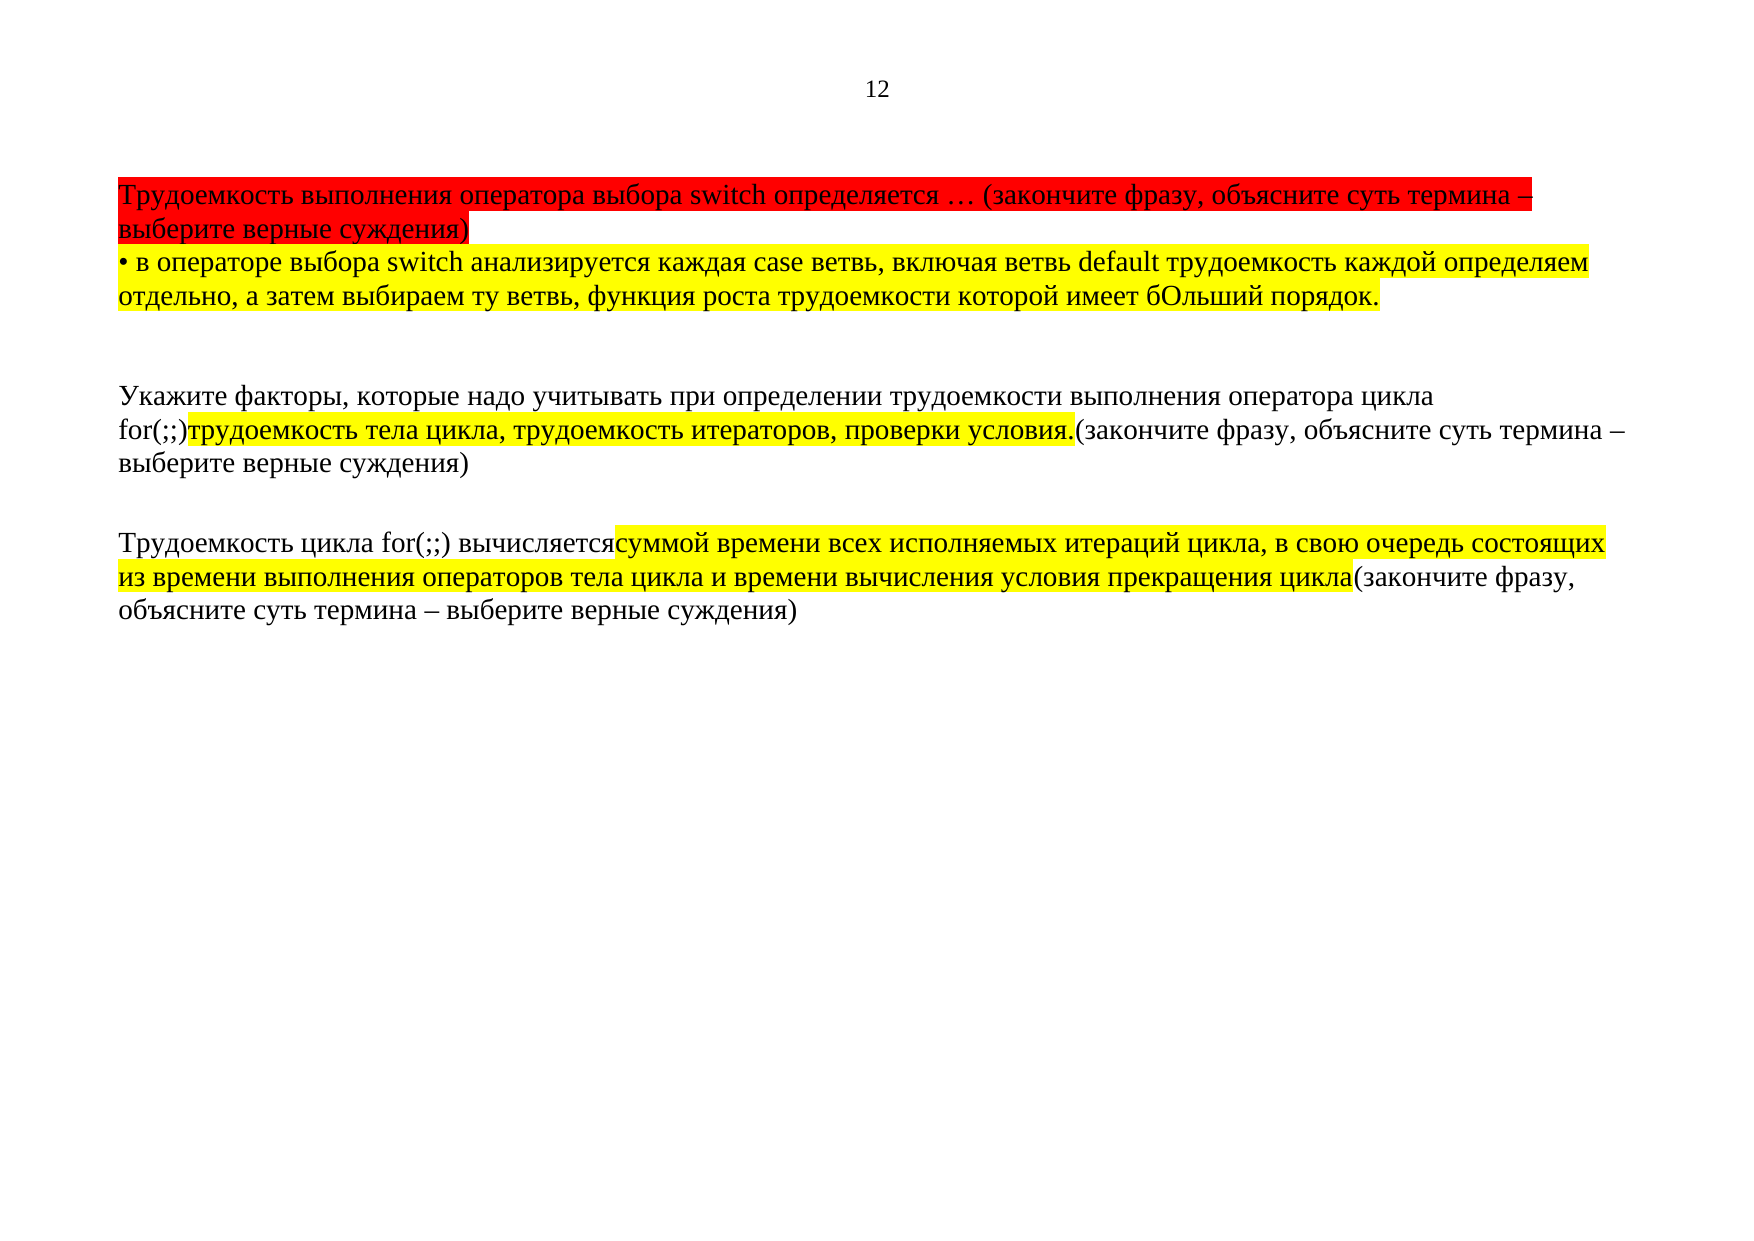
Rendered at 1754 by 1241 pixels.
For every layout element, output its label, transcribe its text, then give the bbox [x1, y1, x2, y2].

text Укажите факторы, которые надо учитывать при определении трудоемкости выполнения оператора цикла for(;;)трудоемкость тела цикла, трудоемкость итераторов, проверки условия.(закончите фразу, объясните суть термина – выберите верные суждения) [118, 378, 1636, 479]
text • в операторе выбора switch анализируется каждая case ветвь, включая ветвь default трудоемкость каждой определяем отдельно, а затем выбираем ту ветвь, функция роста трудоемкости которой имеет бОльший порядок. [1380, 244, 1636, 311]
text Трудоемкость выполнения оператора выбора switch определяется … (закончите фразу, объясните суть термина – выберите верные суждения) [469, 177, 1636, 244]
text Трудоемкость цикла for(;;) вычисляетсясуммой времени всех исполняемых итераций цикла, в свою очередь состоящих из времени выполнения операторов тела цикла и времени вычисления условия прекращения цикла(закончите фразу, объясните суть термина – выберите верные суждения) [118, 525, 1636, 626]
